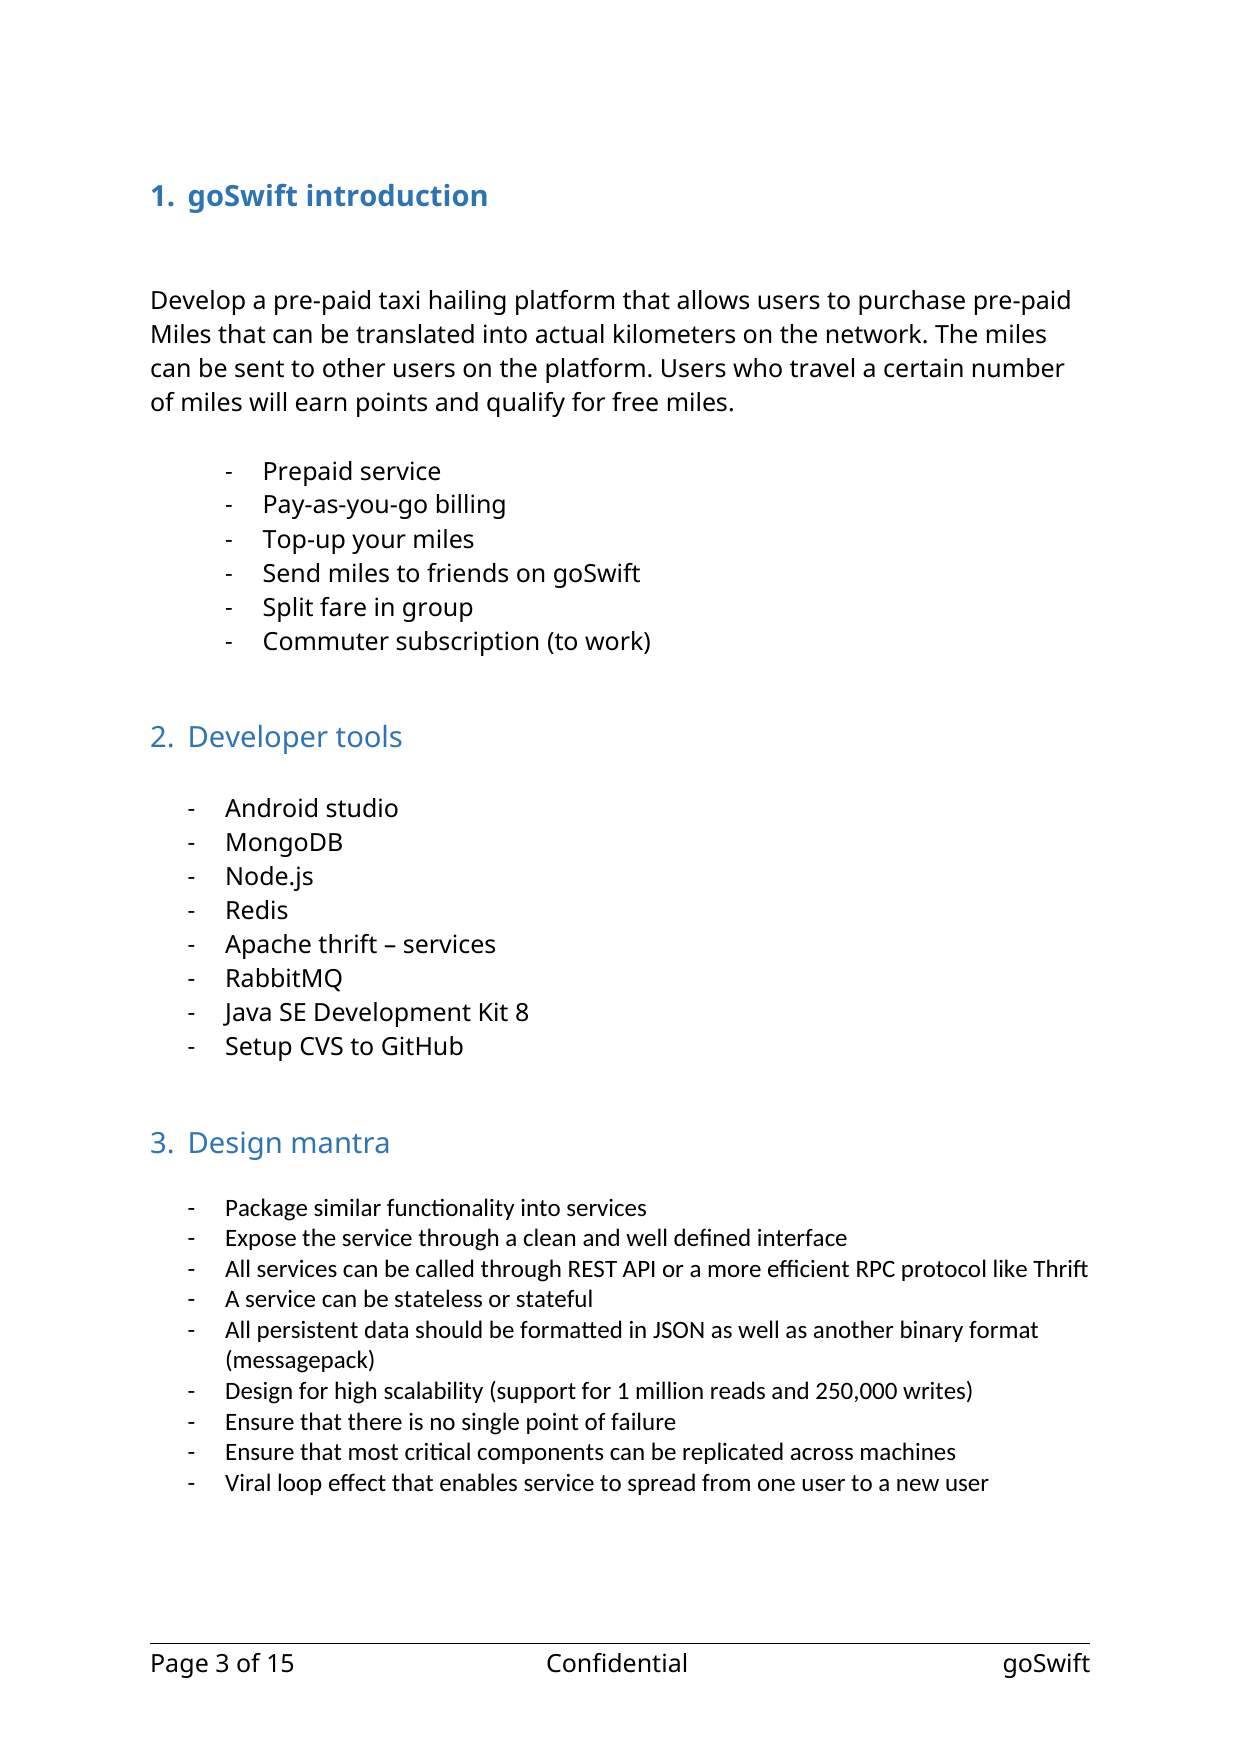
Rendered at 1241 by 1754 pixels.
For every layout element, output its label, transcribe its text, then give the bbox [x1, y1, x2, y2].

list Apache thrift – services [187, 927, 1090, 961]
list Pay-as-you-go billing [225, 487, 1090, 521]
text Miles that can be translated into actual kilometers on the network. The miles can be sent to other users on the platform. Users who travel a certain number of miles will earn points and qualify for free miles. [150, 317, 1090, 419]
list Design for high scalability (support for 1 million reads and 250,000 writes) [187, 1375, 1090, 1406]
list Ensure that there is no single point of failure [187, 1406, 1090, 1436]
subtitle Developer tools [150, 717, 1090, 756]
list Node.js [187, 858, 1090, 892]
list Viral loop effect that enables service to spread from one user to a new user [187, 1467, 1090, 1497]
list Split fare in group [225, 589, 1090, 623]
text Develop a pre-paid taxi hailing platform that allows users to purchase pre-paid [150, 283, 1090, 317]
list MongoDB [187, 824, 1090, 858]
list A service can be stateless or stateful [187, 1284, 1090, 1314]
list Commuter subscription (to work) [225, 623, 1090, 657]
list Package similar functionality into services [187, 1192, 1090, 1223]
list Java SE Development Kit 8 [187, 995, 1090, 1029]
list Ensure that most critical components can be replicated across machines [187, 1436, 1090, 1467]
subtitle Design mantra [150, 1122, 1090, 1162]
list Expose the service through a clean and well defined interface [187, 1223, 1090, 1253]
list RabbitMQ [187, 961, 1090, 995]
list All persistent data should be formatted in JSON as well as another binary format (messagepack) [187, 1314, 1090, 1375]
list Redis [187, 892, 1090, 927]
list Top-up your miles [225, 521, 1090, 555]
subtitle goSwift introduction [150, 175, 1090, 215]
list All services can be called through REST API or a more efficient RPC protocol like Thrift [187, 1253, 1090, 1284]
list Android studio [187, 790, 1090, 824]
list Send miles to friends on goSwift [225, 555, 1090, 589]
list Setup CVS to GitHub [187, 1029, 1090, 1063]
list Prepaid service [225, 453, 1090, 487]
